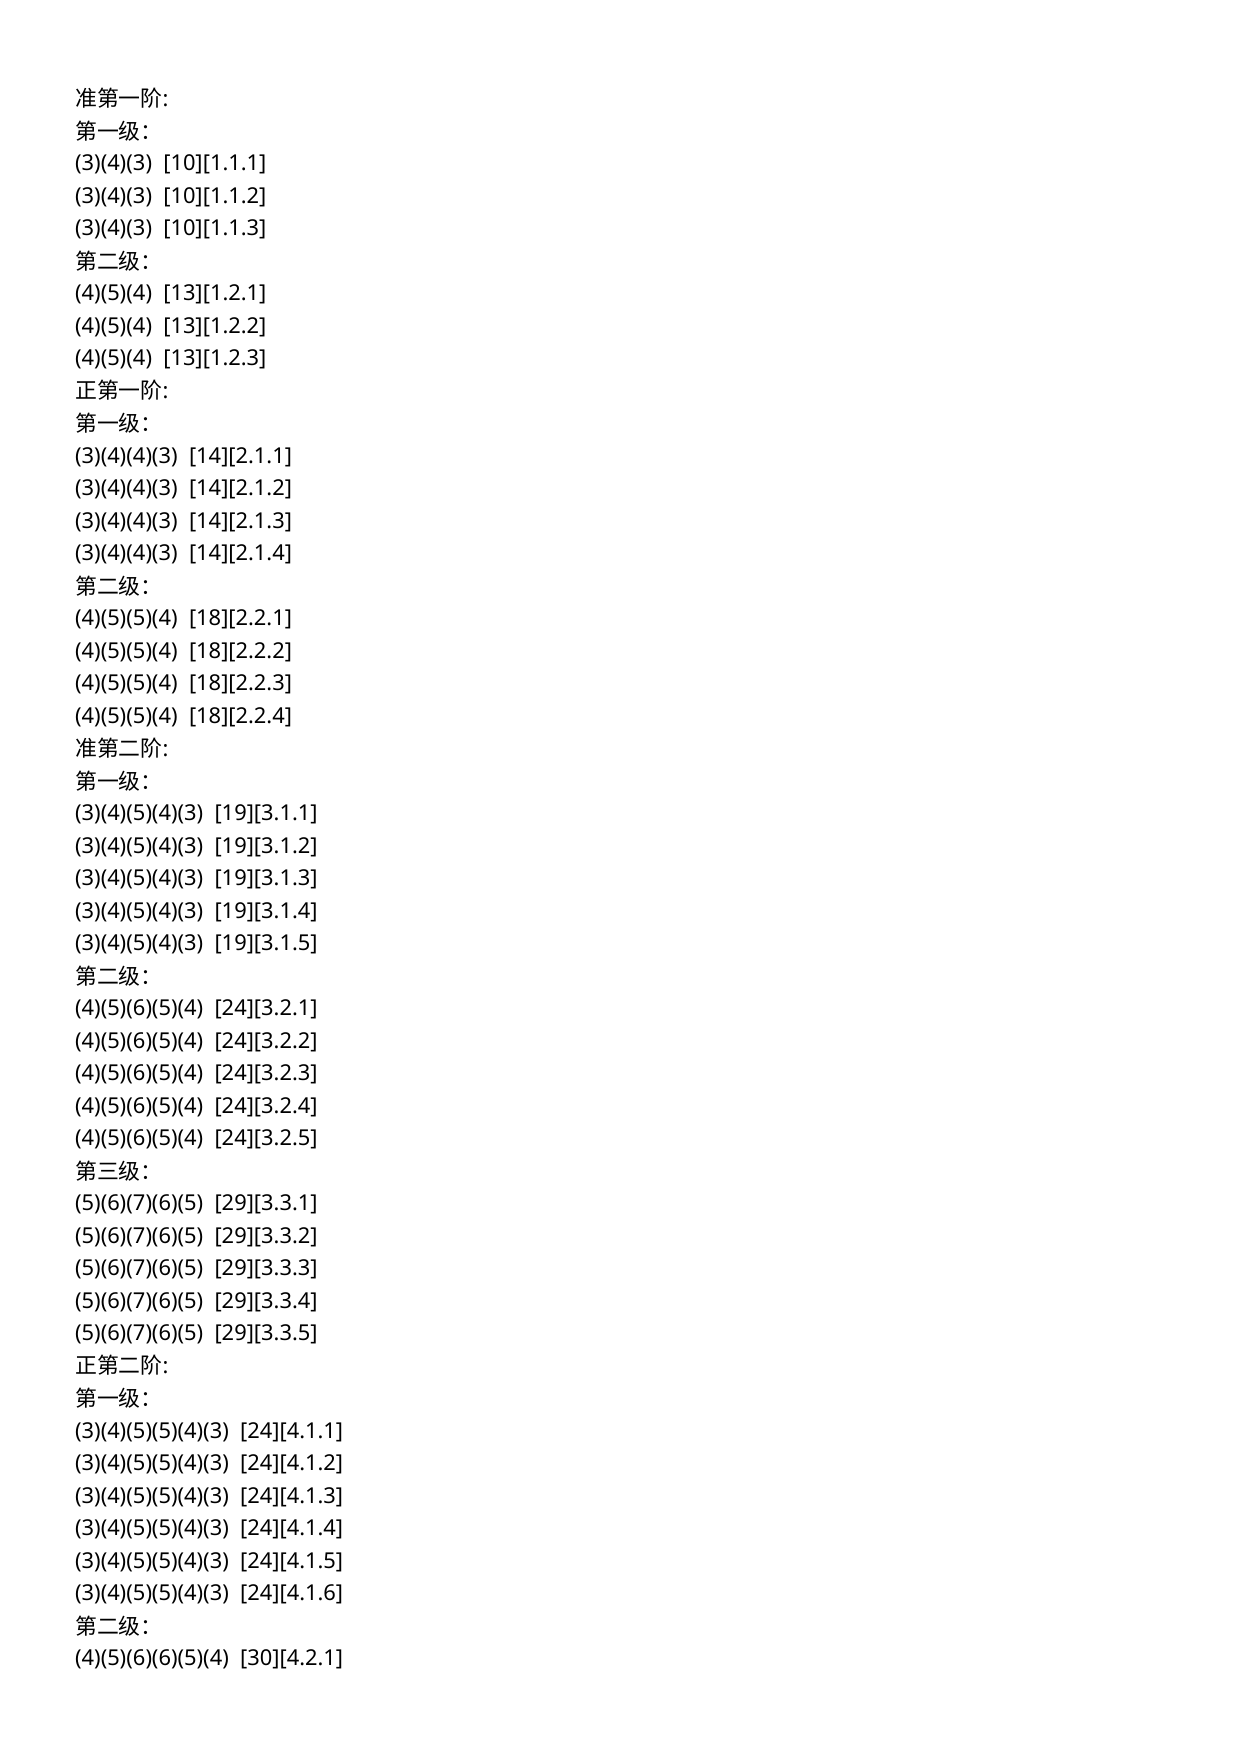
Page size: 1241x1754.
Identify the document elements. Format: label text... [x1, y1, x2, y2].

text (4)(5)(6)(5)(4) [24][3.2.5] [75, 1121, 1165, 1153]
text (3)(4)(5)(5)(4)(3) [24][4.1.3] [75, 1478, 1165, 1511]
text (4)(5)(6)(6)(5)(4) [30][4.2.1] [75, 1641, 1165, 1673]
text (4)(5)(4) [13][1.2.1] [75, 276, 1165, 308]
text (4)(5)(6)(5)(4) [24][3.2.1] [75, 991, 1165, 1023]
text (3)(4)(5)(5)(4)(3) [24][4.1.4] [75, 1511, 1165, 1543]
text (3)(4)(5)(4)(3) [19][3.1.3] [75, 861, 1165, 893]
text (4)(5)(5)(4) [18][2.2.4] [75, 698, 1165, 731]
text 准第二阶: [75, 731, 1165, 763]
text (3)(4)(5)(4)(3) [19][3.1.4] [75, 893, 1165, 926]
text (4)(5)(4) [13][1.2.3] [75, 341, 1165, 373]
text 正第一阶: [75, 373, 1165, 406]
text (3)(4)(5)(5)(4)(3) [24][4.1.6] [75, 1576, 1165, 1608]
text (3)(4)(4)(3) [14][2.1.3] [75, 503, 1165, 536]
text (5)(6)(7)(6)(5) [29][3.3.1] [75, 1186, 1165, 1218]
text 第二级： [75, 243, 1165, 276]
text 准第一阶: [75, 81, 1165, 113]
text 第二级： [75, 568, 1165, 601]
text (3)(4)(5)(5)(4)(3) [24][4.1.2] [75, 1446, 1165, 1478]
text (3)(4)(3) [10][1.1.2] [75, 178, 1165, 211]
text (5)(6)(7)(6)(5) [29][3.3.3] [75, 1251, 1165, 1283]
text (5)(6)(7)(6)(5) [29][3.3.2] [75, 1218, 1165, 1251]
text (3)(4)(4)(3) [14][2.1.2] [75, 471, 1165, 503]
text (4)(5)(6)(5)(4) [24][3.2.3] [75, 1056, 1165, 1088]
text (3)(4)(3) [10][1.1.3] [75, 211, 1165, 243]
text (3)(4)(5)(5)(4)(3) [24][4.1.1] [75, 1413, 1165, 1446]
text (3)(4)(4)(3) [14][2.1.1] [75, 438, 1165, 471]
text (3)(4)(5)(4)(3) [19][3.1.5] [75, 926, 1165, 958]
text 第二级： [75, 958, 1165, 991]
text 正第二阶: [75, 1348, 1165, 1381]
text (3)(4)(5)(4)(3) [19][3.1.1] [75, 796, 1165, 828]
text (4)(5)(4) [13][1.2.2] [75, 308, 1165, 341]
text (4)(5)(5)(4) [18][2.2.3] [75, 666, 1165, 698]
text (5)(6)(7)(6)(5) [29][3.3.4] [75, 1283, 1165, 1316]
text (4)(5)(5)(4) [18][2.2.1] [75, 601, 1165, 633]
text (5)(6)(7)(6)(5) [29][3.3.5] [75, 1316, 1165, 1348]
text 第三级： [75, 1153, 1165, 1186]
text 第一级： [75, 113, 1165, 146]
text (4)(5)(6)(5)(4) [24][3.2.2] [75, 1023, 1165, 1056]
text 第一级： [75, 1381, 1165, 1413]
text (3)(4)(3) [10][1.1.1] [75, 146, 1165, 178]
text 第一级： [75, 763, 1165, 796]
text (3)(4)(5)(5)(4)(3) [24][4.1.5] [75, 1543, 1165, 1576]
text (4)(5)(6)(5)(4) [24][3.2.4] [75, 1088, 1165, 1121]
text 第二级： [75, 1608, 1165, 1641]
text (3)(4)(5)(4)(3) [19][3.1.2] [75, 828, 1165, 861]
text (4)(5)(5)(4) [18][2.2.2] [75, 633, 1165, 666]
text 第一级： [75, 406, 1165, 438]
text (3)(4)(4)(3) [14][2.1.4] [75, 536, 1165, 568]
